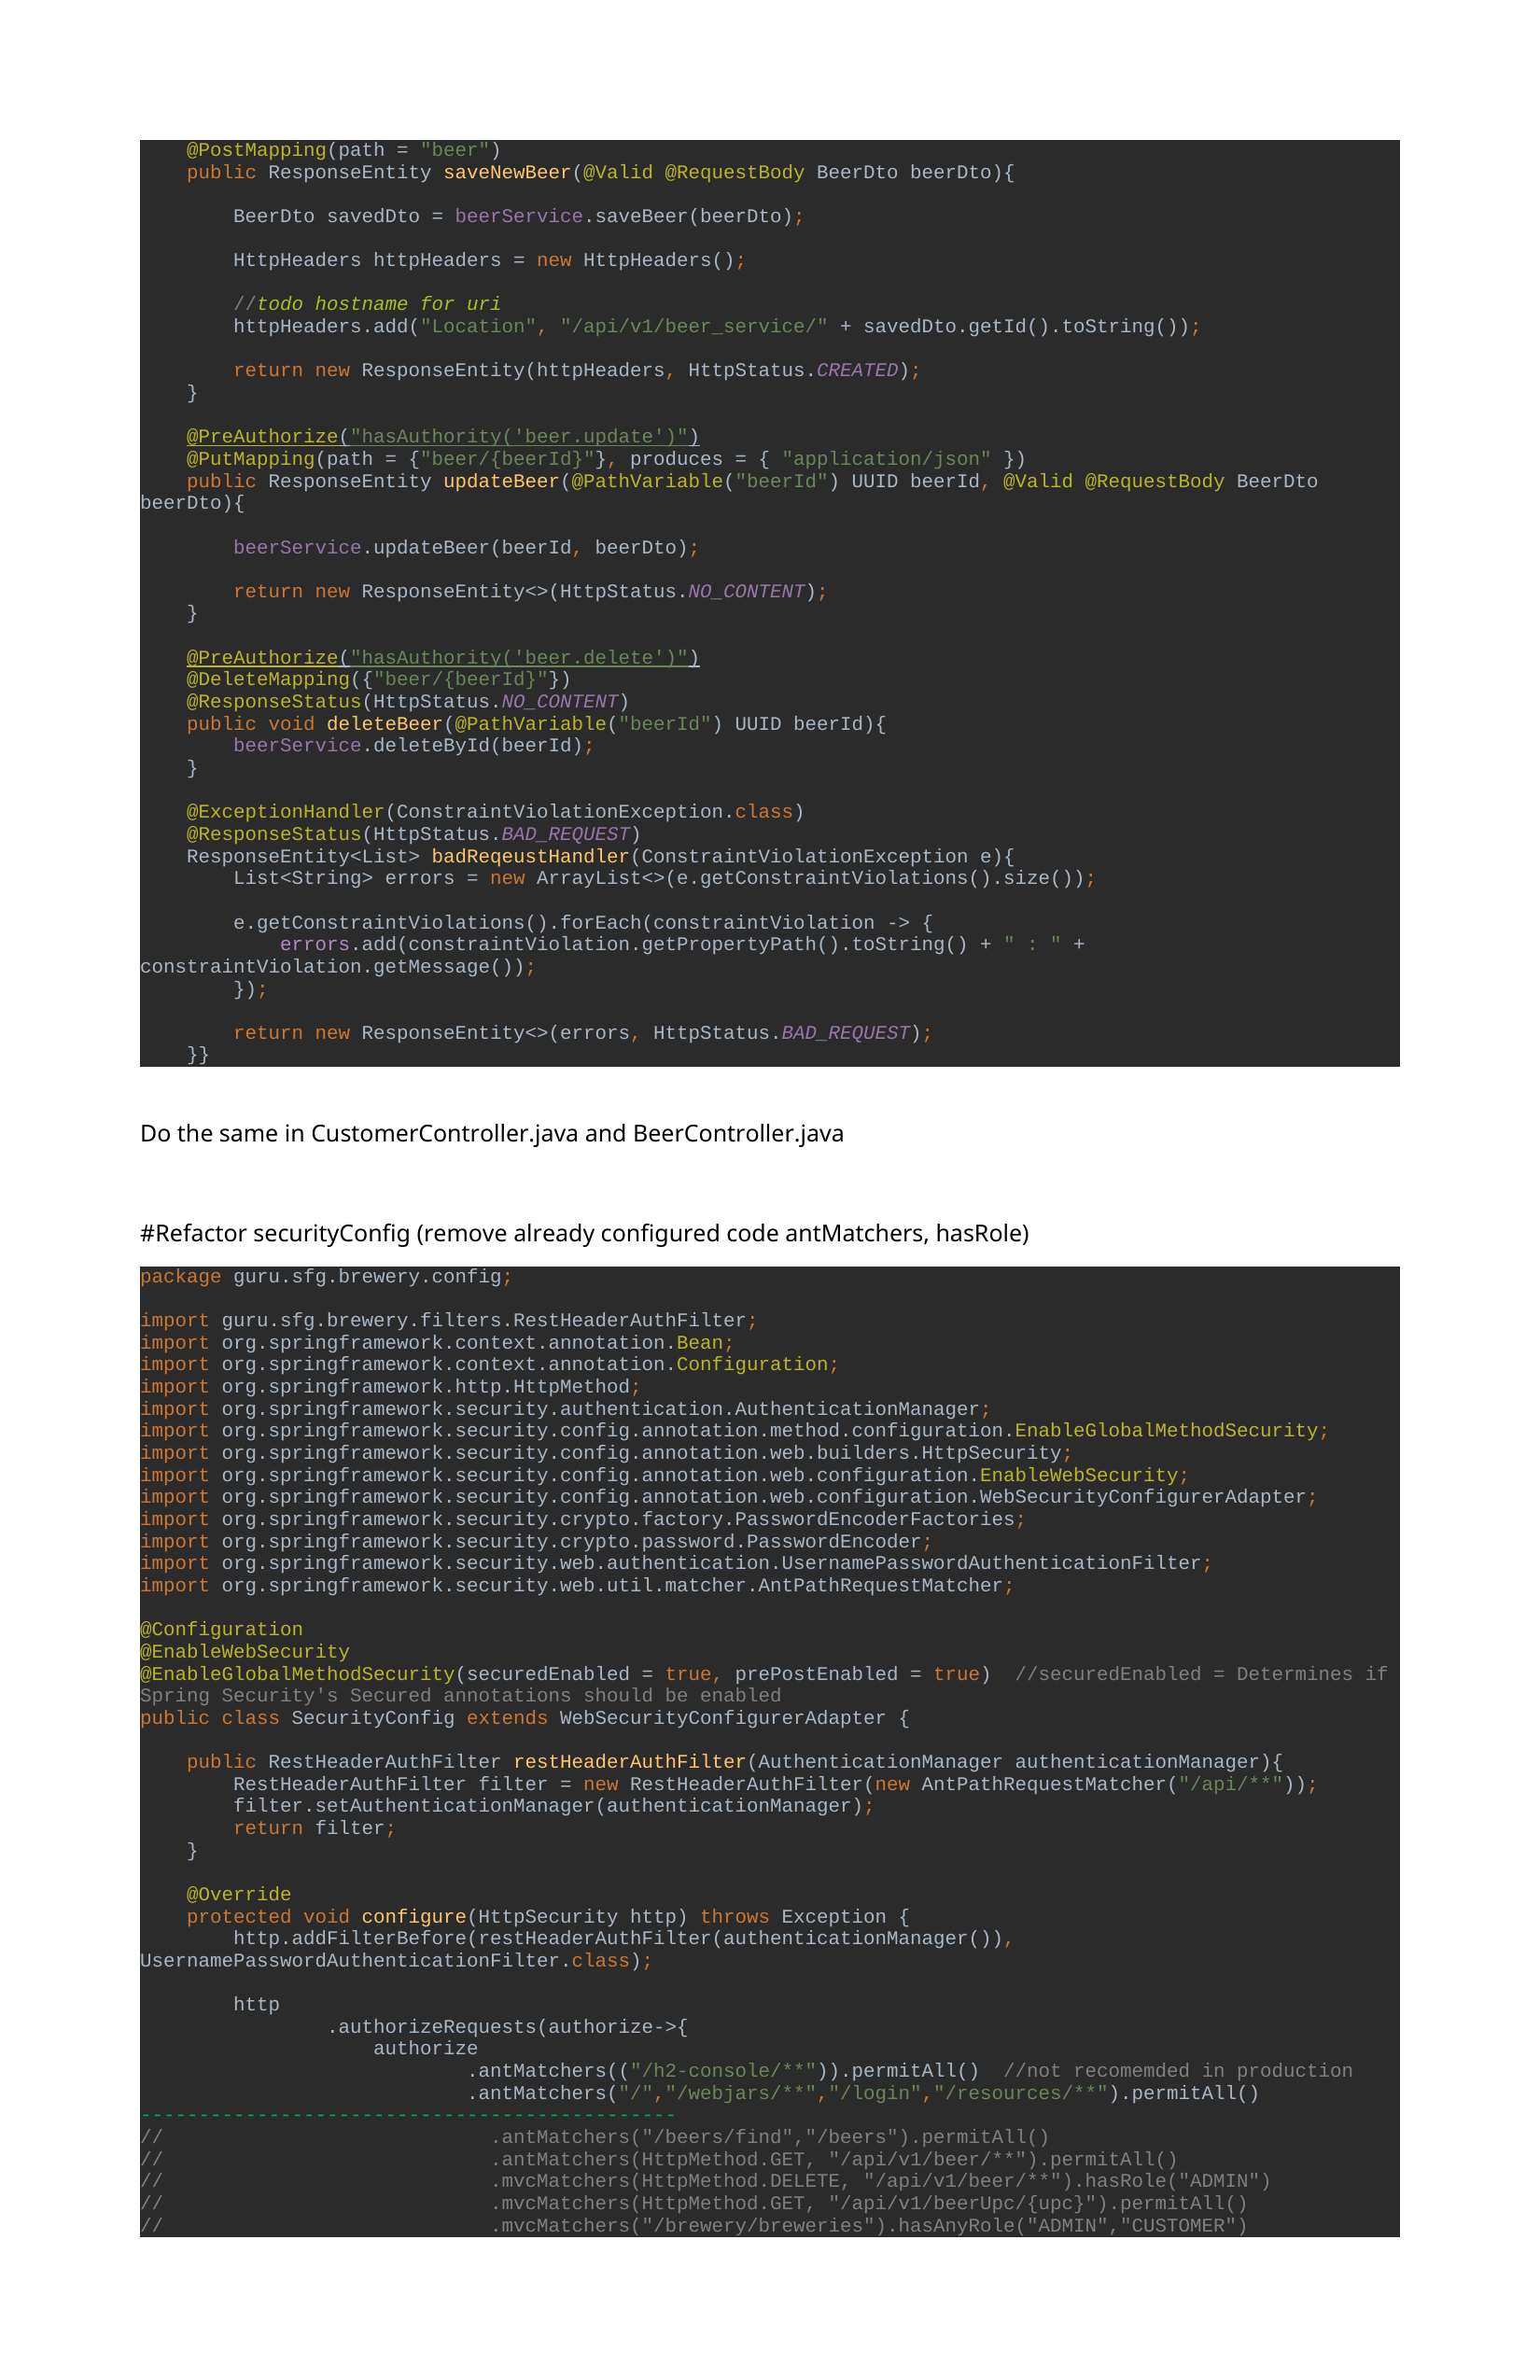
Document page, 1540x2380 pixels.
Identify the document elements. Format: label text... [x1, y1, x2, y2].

text #Refactor securityConfig (remove already configured code antMatchers, hasRole) [140, 1216, 1400, 1248]
text Do the same in CustomerController.java and BeerController.java [140, 1117, 1400, 1149]
